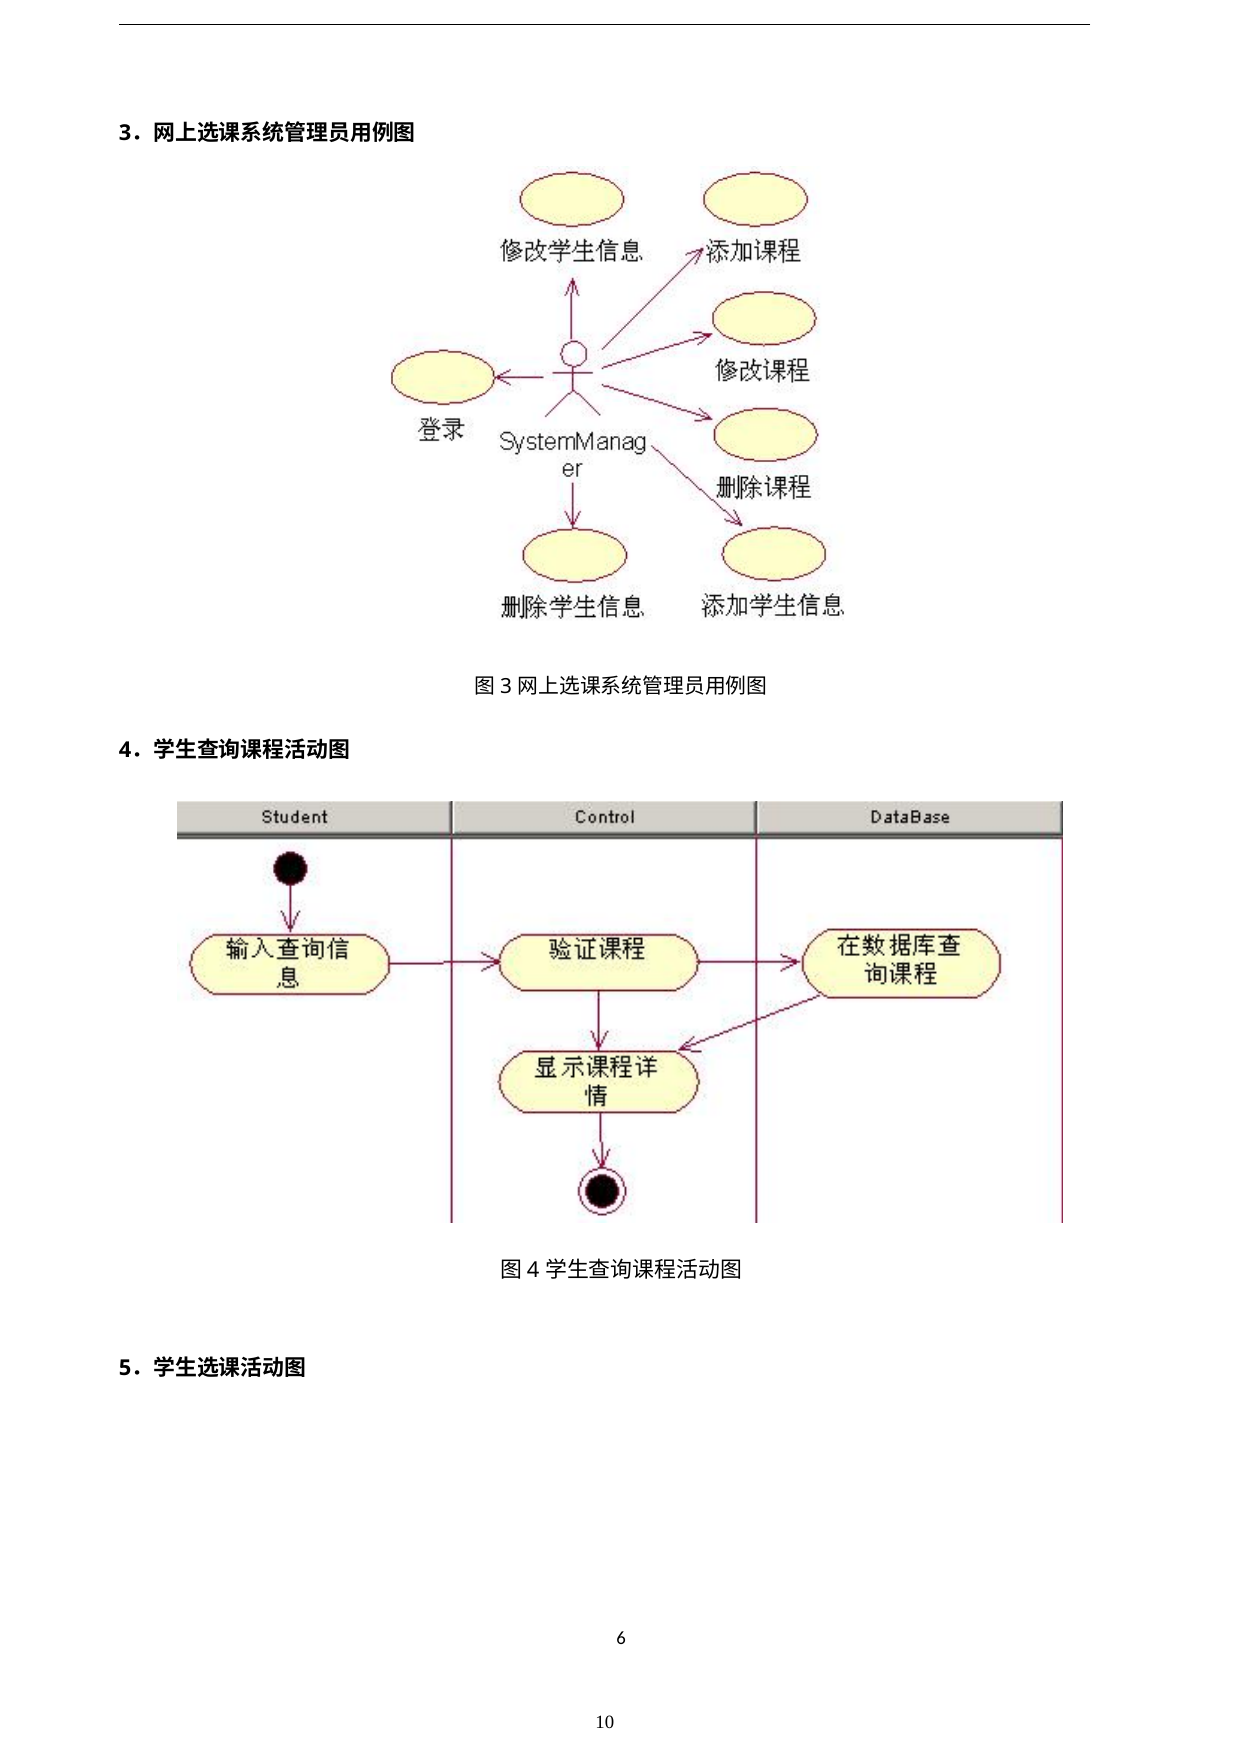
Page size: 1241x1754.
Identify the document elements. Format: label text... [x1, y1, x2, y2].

picture [177, 801, 1063, 1223]
text 图 3 网上选课系统管理员用例图 [119, 674, 1123, 698]
text 5．学生选课活动图 [119, 1355, 1090, 1380]
text 3．网上选课系统管理员用例图 [119, 120, 1090, 145]
picture [390, 166, 850, 622]
text 图 4 学生查询课程活动图 [119, 1258, 1123, 1283]
text 6 [119, 1627, 1123, 1649]
text 4．学生查询课程活动图 [119, 738, 1090, 763]
